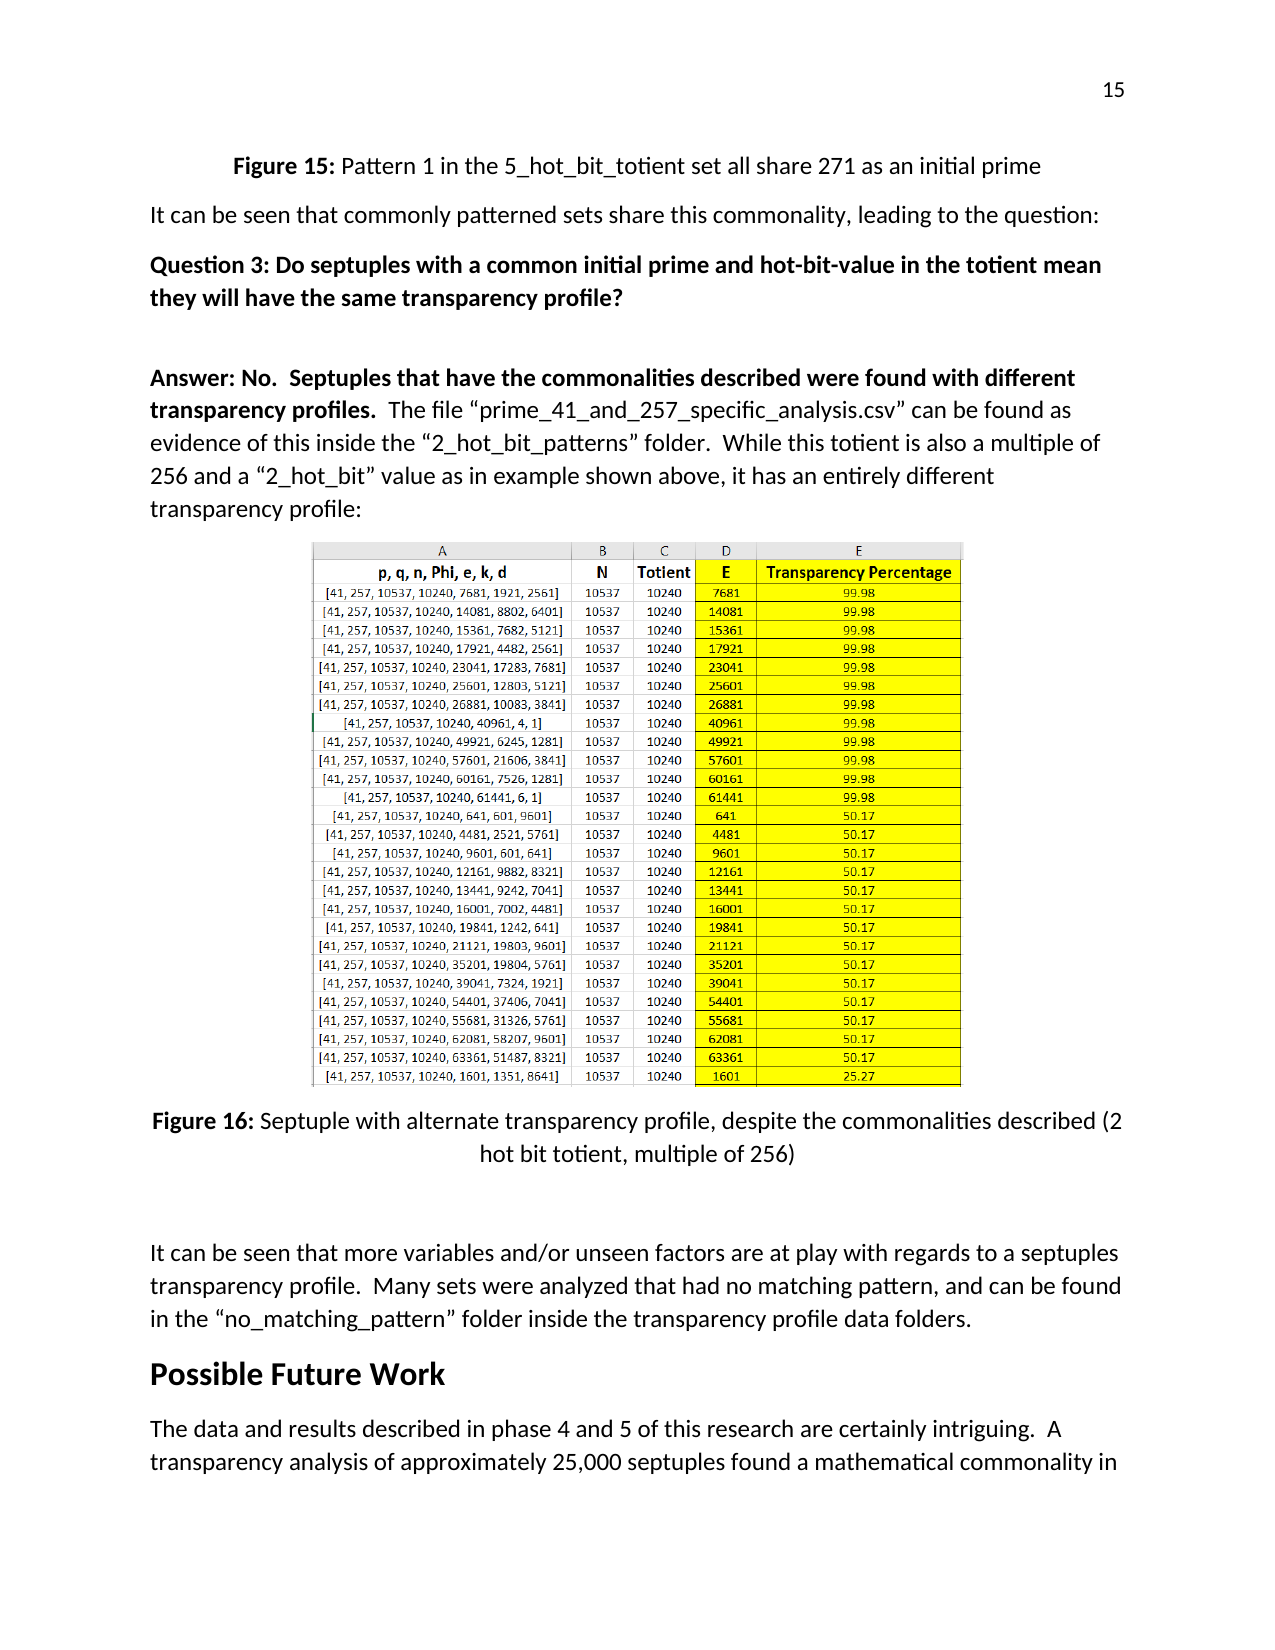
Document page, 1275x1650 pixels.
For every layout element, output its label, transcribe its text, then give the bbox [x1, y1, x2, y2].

text Possible Future Work [150, 1353, 1125, 1393]
text Figure 16: Septuple with alternate transparency profile, despite the commonalities described (2 hot bit totient, multiple of 256) [150, 1105, 1125, 1168]
text Figure 15: Pattern 1 in the 5_hot_bit_totient set all share 271 as an initial prime [150, 150, 1125, 181]
text It can be seen that more variables and/or unseen factors are at play with regards to a septuples transparency profile. Many sets were analyzed that had no matching pattern, and can be found in the “no_matching_pattern” folder inside the transparency profile data folders. [150, 1237, 1125, 1333]
text It can be seen that commonly patterned sets share this commonality, leading to the question: [150, 199, 1125, 230]
picture [311, 542, 964, 1087]
text Question 3: Do septuples with a common initial prime and hot-bit-value in the totient mean they will have the same transparency profile? [150, 249, 1125, 343]
